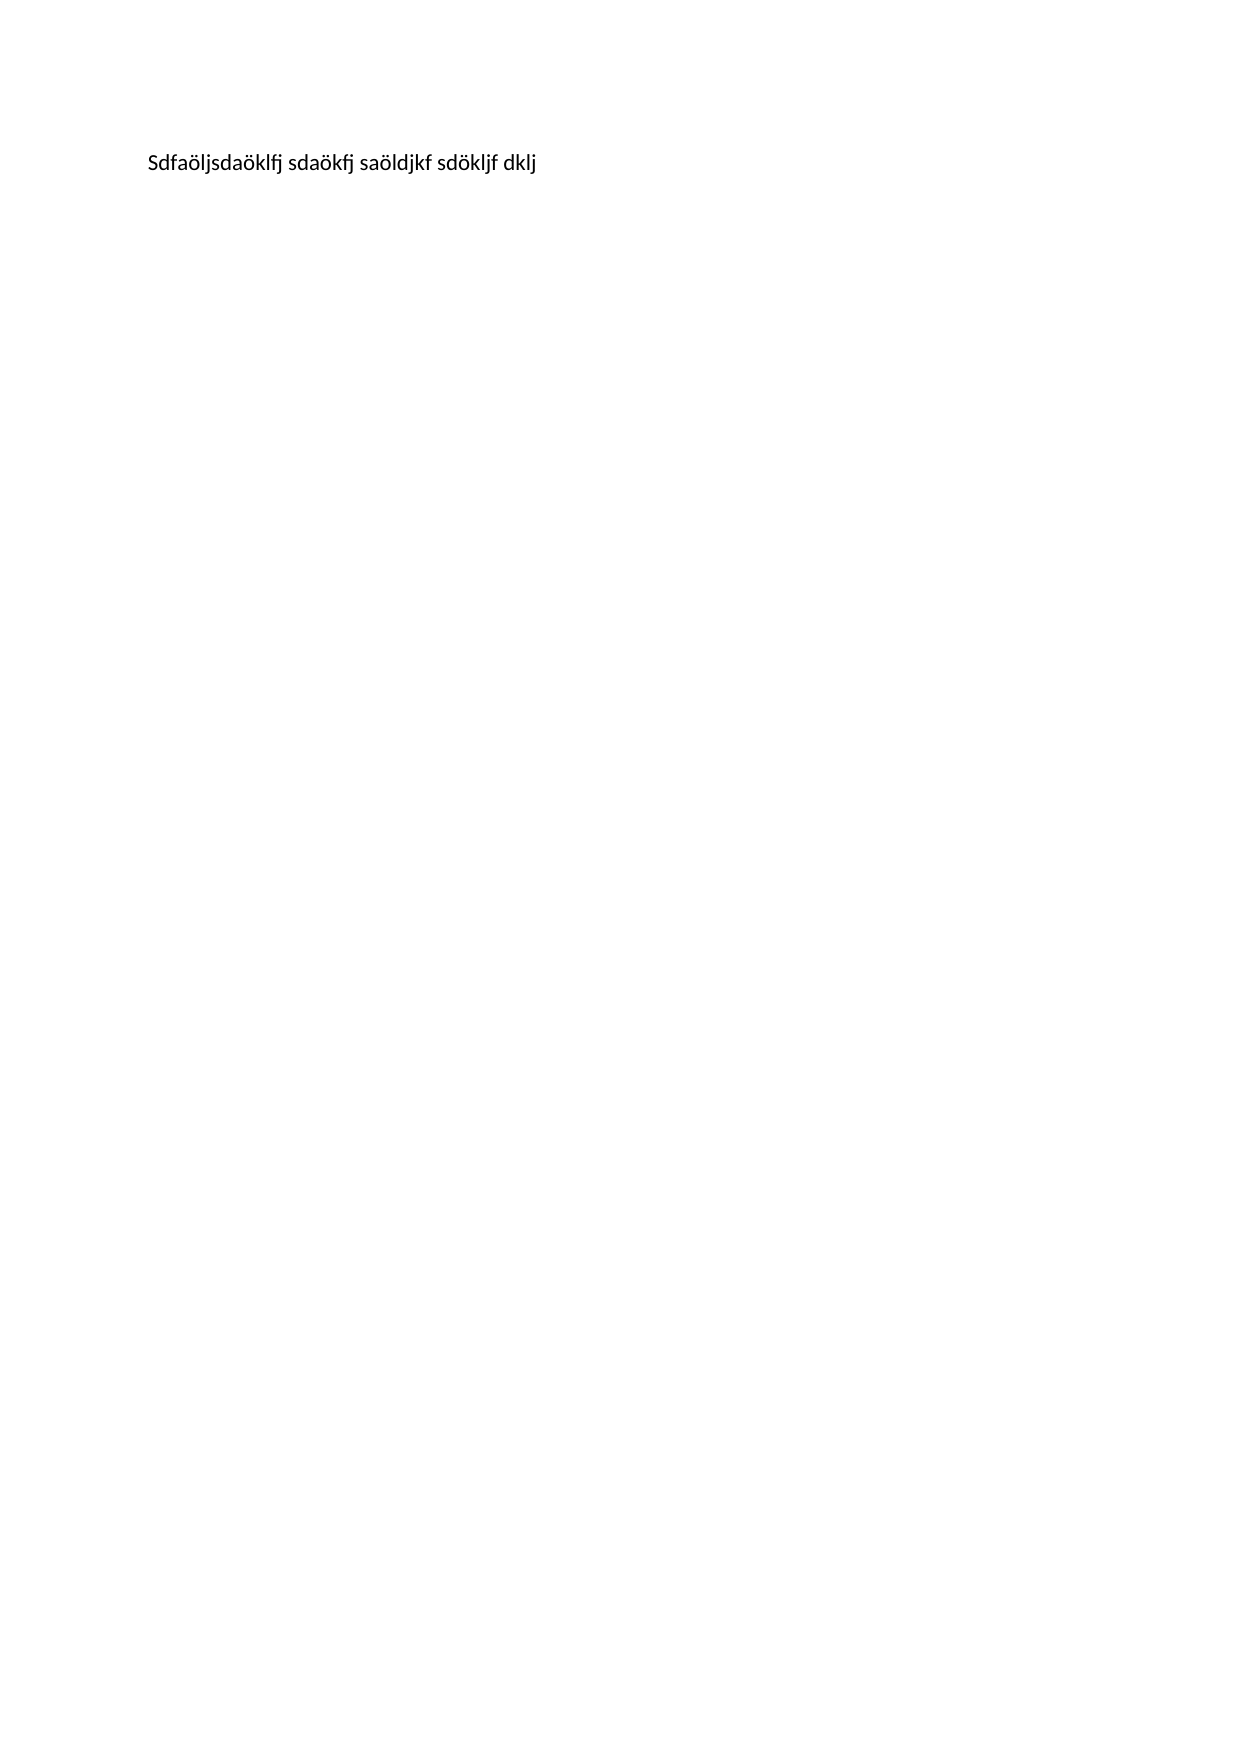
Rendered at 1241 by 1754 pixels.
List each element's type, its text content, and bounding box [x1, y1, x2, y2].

text Sdfaöljsdaöklfj sdaökfj saöldjkf sdökljf dklj [148, 148, 1093, 176]
